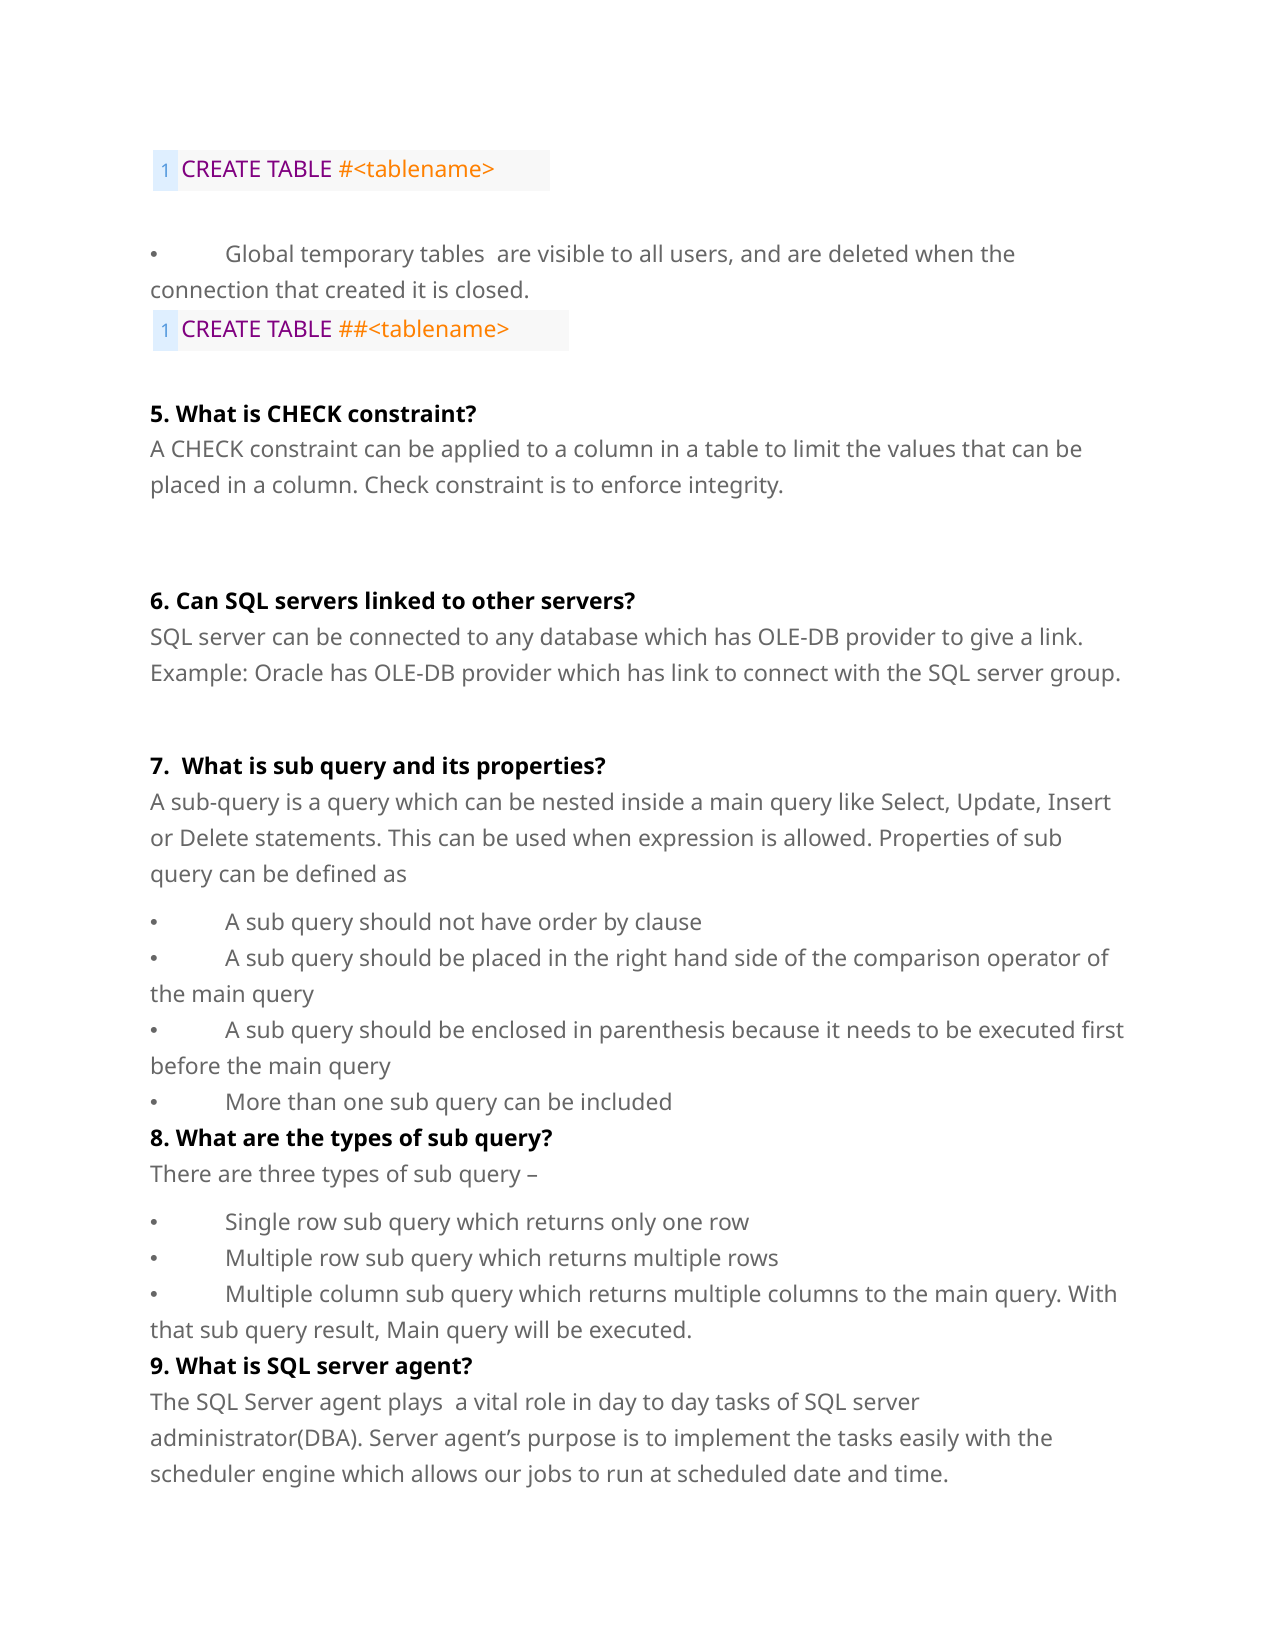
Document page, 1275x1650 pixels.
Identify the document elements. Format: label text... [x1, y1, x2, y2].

table_header CREATE TABLE #<tablename> [178, 150, 550, 191]
list Single row sub query which returns only one row [150, 1206, 1125, 1238]
text 6. Can SQL servers linked to other servers? [150, 585, 1125, 616]
table_header 1 [153, 150, 178, 191]
text 5. What is CHECK constraint? [150, 397, 1125, 429]
text 7. What is sub query and its properties? [150, 750, 1125, 781]
list A sub query should be enclosed in parenthesis because it needs to be executed first before the main query [150, 1014, 1125, 1081]
text 8. What are the types of sub query? [150, 1122, 1125, 1153]
text There are three types of sub query – [150, 1158, 1125, 1189]
list More than one sub query can be included [150, 1086, 1125, 1117]
list A sub query should not have order by clause [150, 906, 1125, 938]
table_header 1 [153, 310, 178, 351]
list Global temporary tables are visible to all users, and are deleted when the connection that created it is closed. [150, 238, 1125, 305]
text 9. What is SQL server agent? [150, 1350, 1125, 1381]
text A sub-query is a query which can be nested inside a main query like Select, Update, Insert or Delete statements. This can be used when expression is allowed. Properties of sub query can be defined as [150, 786, 1125, 889]
text A CHECK constraint can be applied to a column in a table to limit the values that can be placed in a column. Check constraint is to enforce integrity. [150, 433, 1125, 501]
text The SQL Server agent plays a vital role in day to day tasks of SQL server administrator(DBA). Server agent’s purpose is to implement the tasks easily with the scheduler engine which allows our jobs to run at scheduled date and time. [150, 1386, 1125, 1489]
list Multiple column sub query which returns multiple columns to the main query. With that sub query result, Main query will be executed. [150, 1278, 1125, 1345]
table_header CREATE TABLE ##<tablename> [178, 310, 569, 351]
text SQL server can be connected to any database which has OLE-DB provider to give a link. Example: Oracle has OLE-DB provider which has link to connect with the SQL server group. [150, 621, 1125, 688]
list Multiple row sub query which returns multiple rows [150, 1242, 1125, 1273]
list A sub query should be placed in the right hand side of the comparison operator of the main query [150, 942, 1125, 1009]
